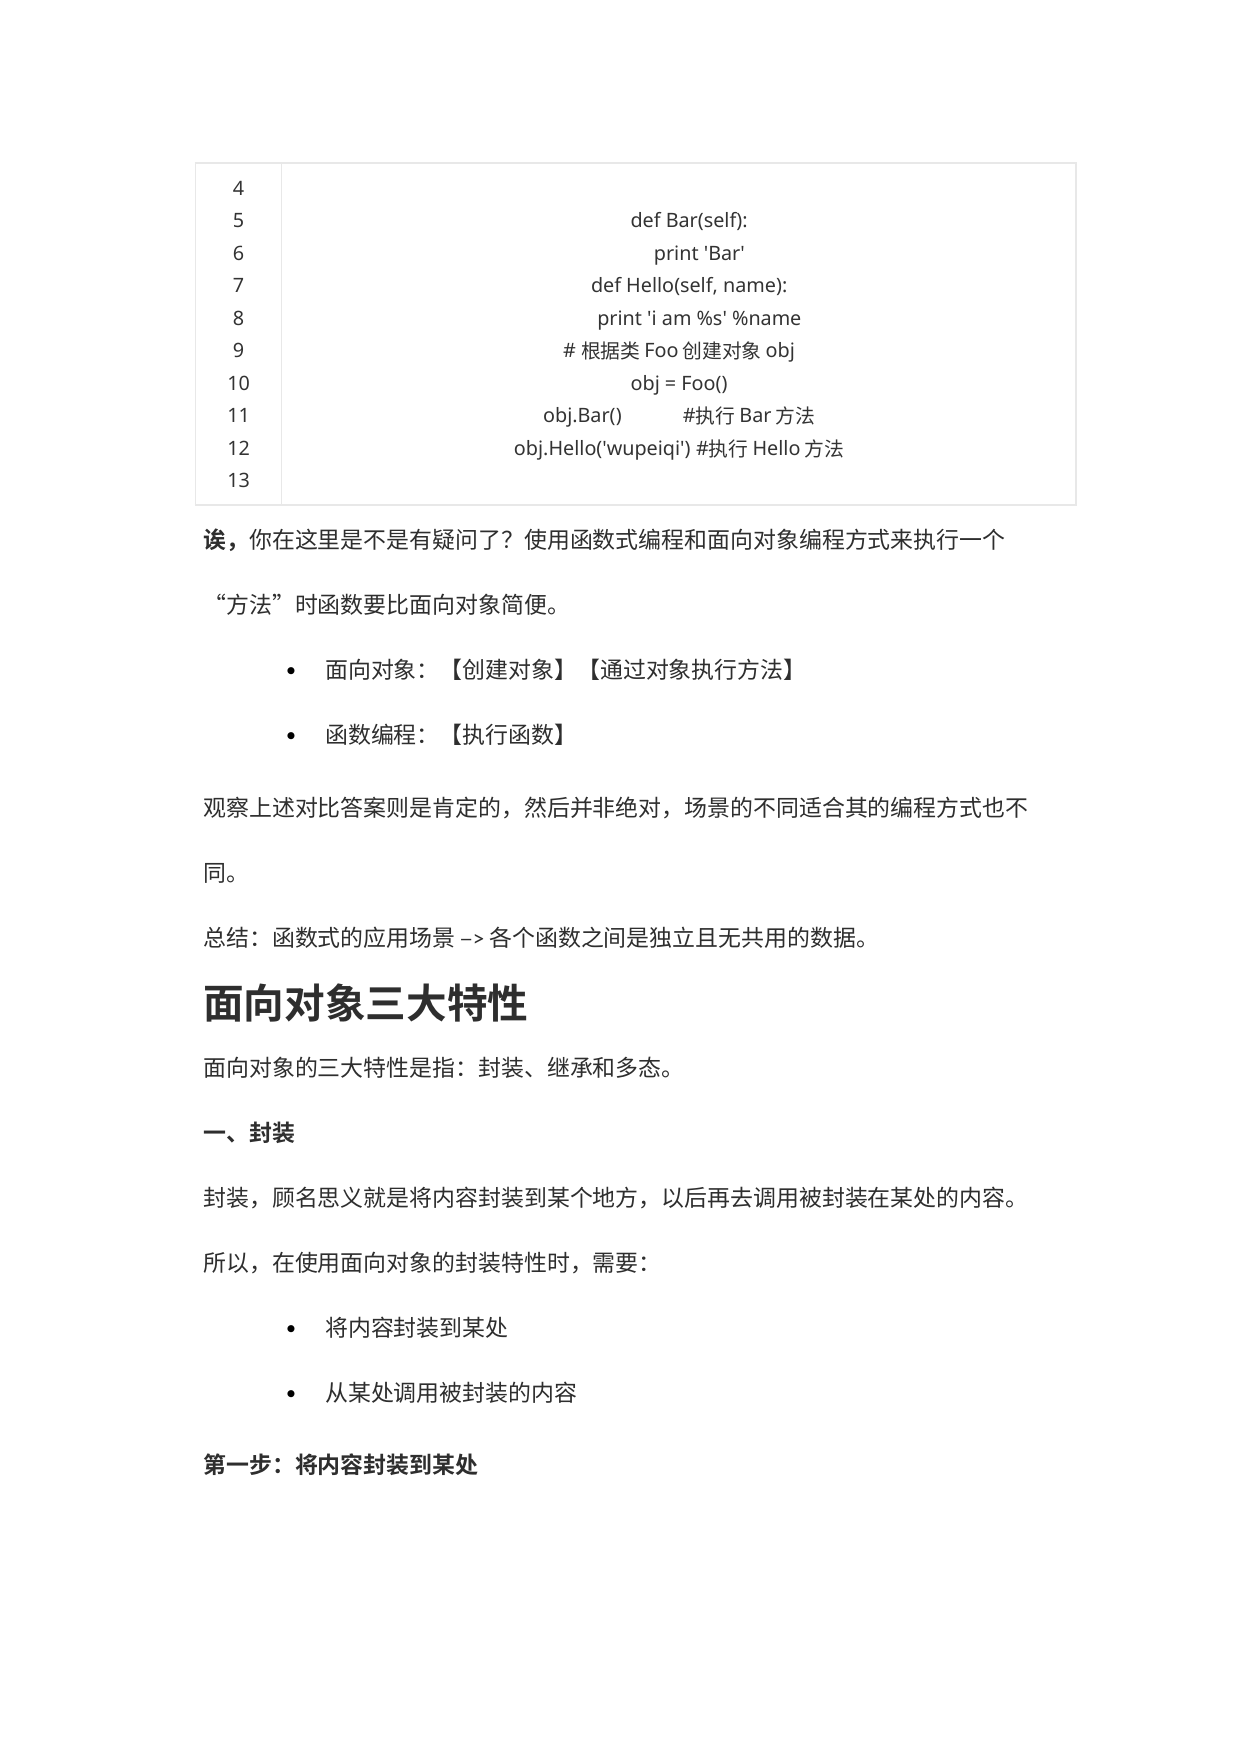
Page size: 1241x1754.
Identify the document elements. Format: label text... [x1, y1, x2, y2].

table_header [196, 164, 281, 504]
text 诶，你在这里是不是有疑问了？使用函数式编程和面向对象编程方式来执行一个“方法”时函数要比面向对象简便。 [203, 506, 1037, 636]
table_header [282, 164, 1075, 504]
text 总结：函数式的应用场景 –> 各个函数之间是独立且无共用的数据。 [203, 903, 1037, 968]
text 面向对象的三大特性是指：封装、继承和多态。 [203, 1033, 1037, 1098]
list 函数编程：【执行函数】 [287, 701, 1037, 766]
text 封装，顾名思义就是将内容封装到某个地方，以后再去调用被封装在某处的内容。 [203, 1163, 1037, 1228]
list 将内容封装到某处 [287, 1293, 1037, 1358]
text 所以，在使用面向对象的封装特性时，需要： [203, 1228, 1037, 1293]
list 从某处调用被封装的内容 [287, 1358, 1037, 1423]
subtitle 面向对象三大特性 [203, 968, 1037, 1033]
list 面向对象：【创建对象】【通过对象执行方法】 [287, 636, 1037, 701]
text 观察上述对比答案则是肯定的，然后并非绝对，场景的不同适合其的编程方式也不同。 [203, 773, 1037, 903]
text 第一步：将内容封装到某处 [203, 1431, 1037, 1496]
text 一、封装 [203, 1098, 1037, 1163]
